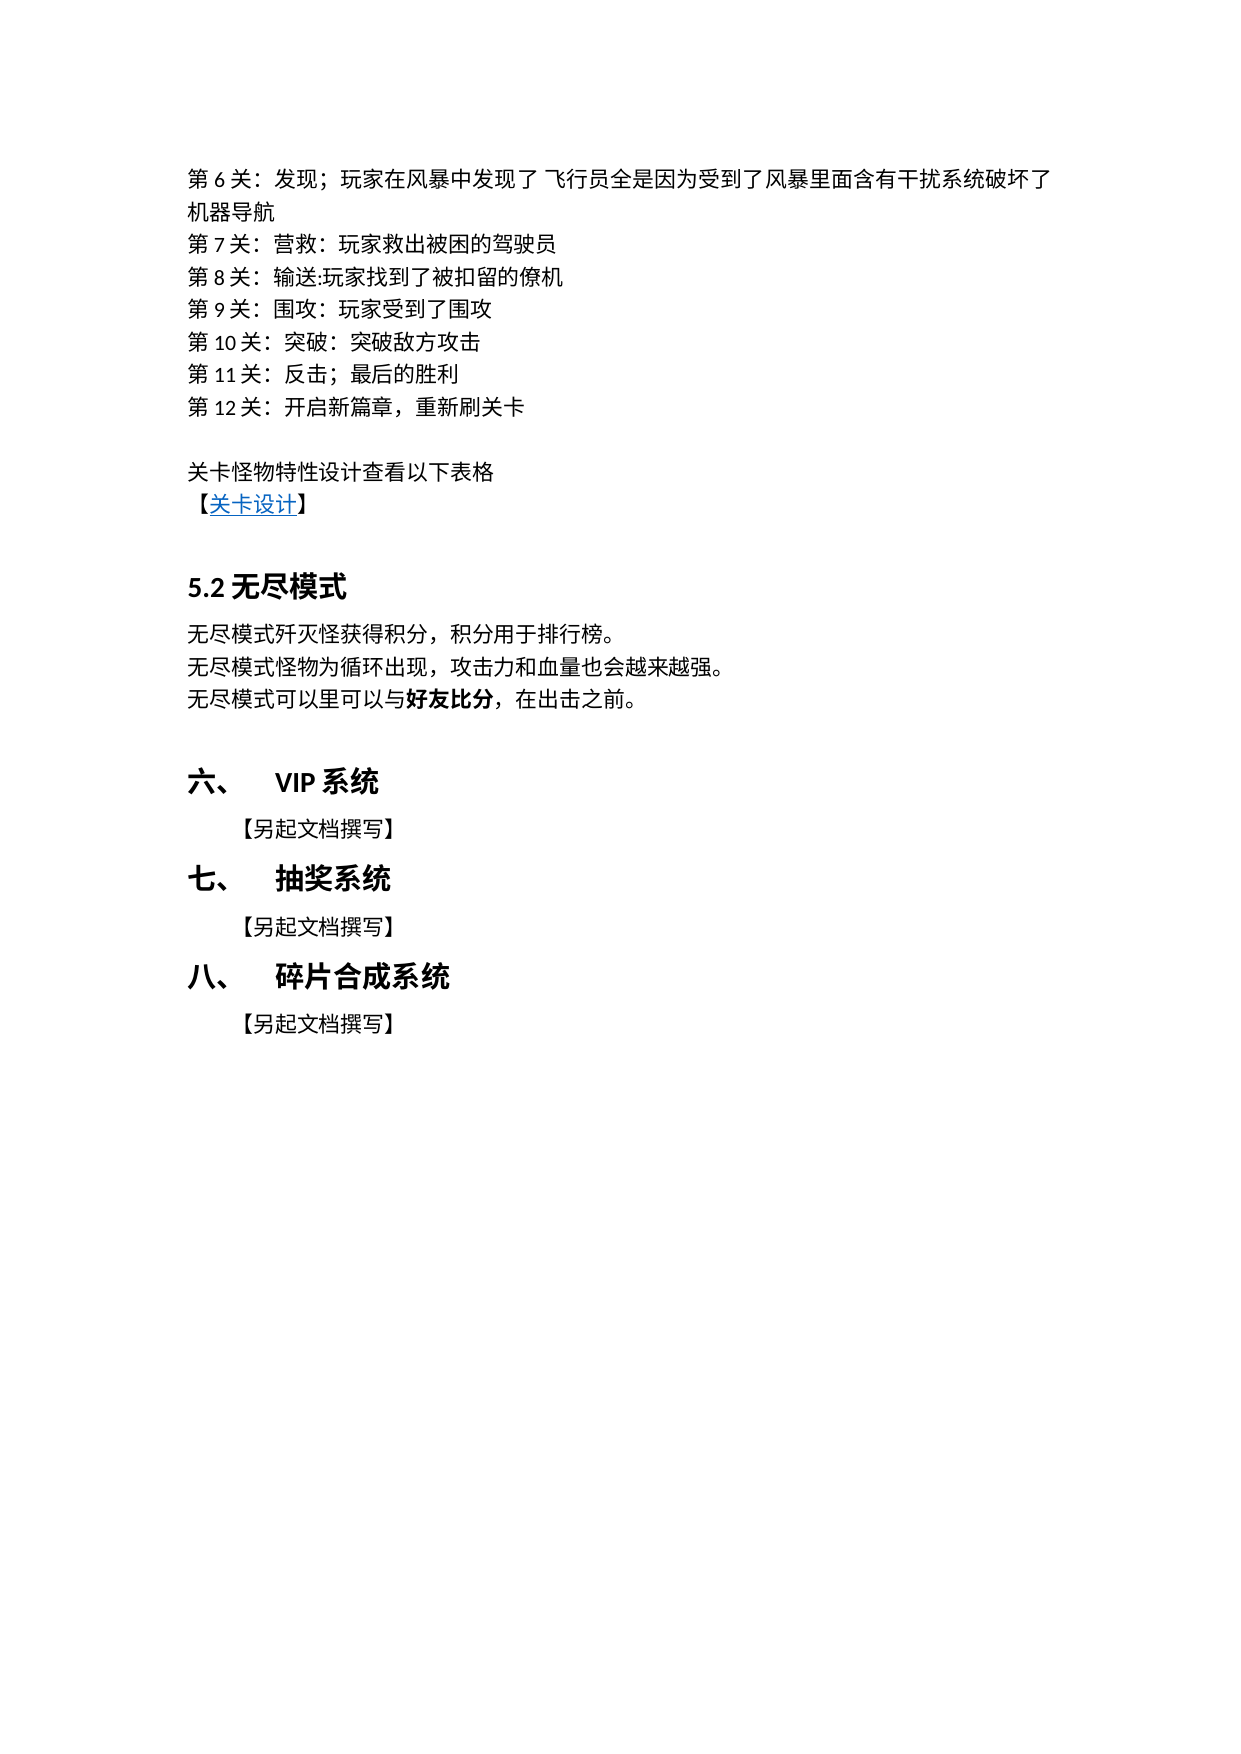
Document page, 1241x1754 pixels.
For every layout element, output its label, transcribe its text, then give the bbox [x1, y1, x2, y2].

text 无尽模式歼灭怪获得积分，积分用于排行榜。 [187, 617, 1053, 649]
list 碎片合成系统 [187, 942, 1053, 1007]
text 第6关：发现；玩家在风暴中发现了 飞行员全是因为受到了风暴里面含有干扰系统破坏了机器导航 [187, 162, 1053, 227]
list 抽奖系统 [187, 844, 1053, 909]
text 【关卡设计】 [187, 487, 1053, 519]
text 无尽模式怪物为循环出现，攻击力和血量也会越来越强。 [187, 649, 1053, 682]
text 无尽模式可以里可以与好友比分，在出击之前。 [187, 682, 1053, 714]
list 【另起文档撰写】 [231, 812, 1053, 844]
text 第11关：反击；最后的胜利 [187, 357, 1053, 389]
text 第9关：围攻：玩家受到了围攻 [187, 292, 1053, 324]
list 【另起文档撰写】 [231, 1007, 1053, 1039]
text 5.2无尽模式 [187, 552, 1053, 617]
text 第10关：突破：突破敌方攻击 [187, 324, 1053, 357]
text 第12关：开启新篇章，重新刷关卡 [187, 389, 1053, 422]
text 第7关：营救：玩家救出被困的驾驶员 [187, 227, 1053, 259]
list VIP系统 [187, 747, 1053, 812]
text 关卡怪物特性设计查看以下表格 [187, 454, 1053, 487]
list 【另起文档撰写】 [231, 909, 1053, 942]
text 第8关：输送:玩家找到了被扣留的僚机 [187, 259, 1053, 292]
